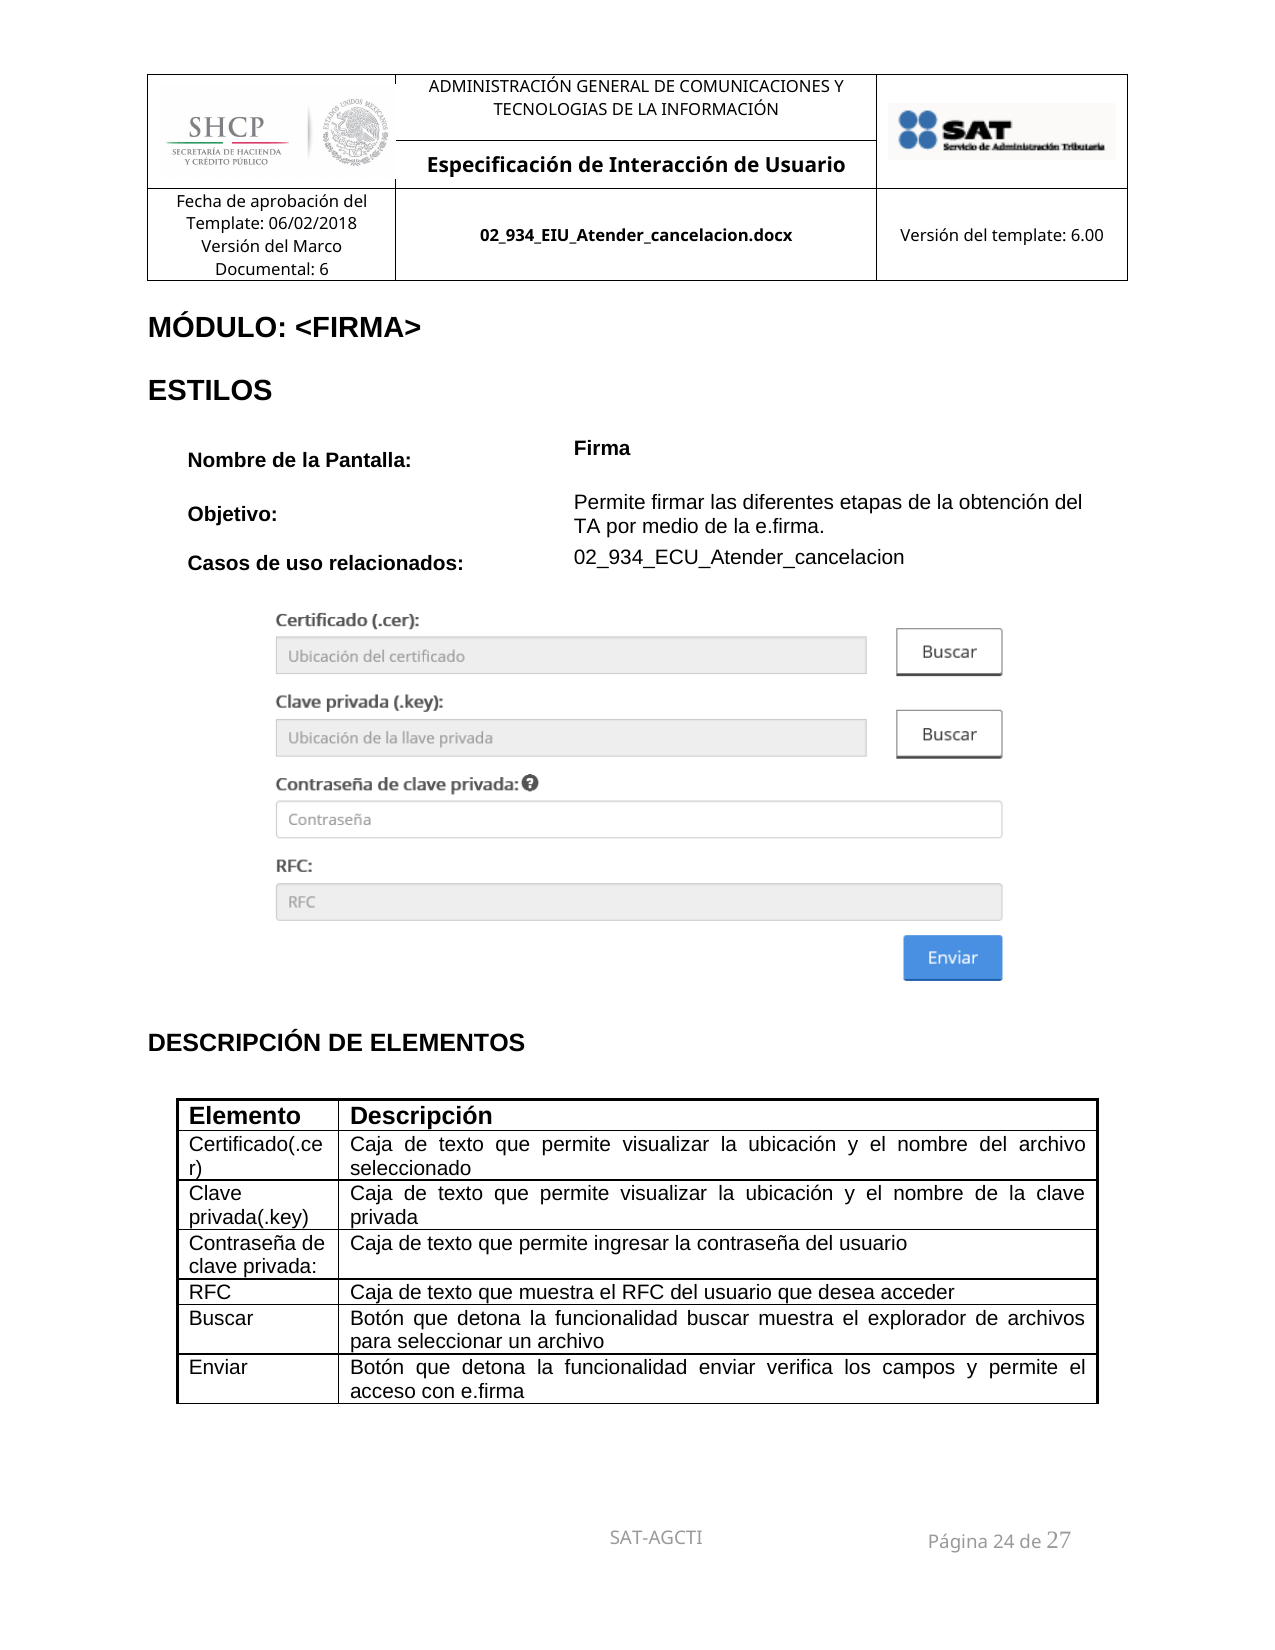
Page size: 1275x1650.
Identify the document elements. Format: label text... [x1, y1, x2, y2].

table_cell Caja de texto que muestra el RFC del usuario que desea acceder [339, 1280, 1096, 1304]
table_cell Caja de texto que permite visualizar la ubicación y el nombre de la clave privada [339, 1181, 1096, 1229]
picture [190, 587, 1085, 987]
picture [888, 103, 1116, 160]
table_cell Caja de texto que permite visualizar la ubicación y el nombre del archivo seleccionado [339, 1131, 1096, 1179]
table_cell Botón que detona la funcionalidad enviar verifica los campos y permite el acceso con e.firma [339, 1355, 1096, 1403]
subtitle ESTILOS [148, 373, 1127, 406]
table_header Elemento [179, 1101, 338, 1130]
subtitle Módulo: <Firma> [148, 310, 1127, 343]
table_header Descripción [339, 1101, 1096, 1130]
table_cell Permite firmar las diferentes etapas de la obtención del TA por medio de la e.firma. [563, 490, 1099, 538]
table_cell Casos de uso relacionados: [176, 539, 562, 587]
table_cell 02_934_ECU_Atender_cancelacion [563, 539, 1099, 587]
table_cell Objetivo: [176, 490, 562, 538]
picture [158, 84, 396, 179]
table_cell Certificado(.cer) [179, 1131, 338, 1179]
table_header Nombre de la Pantalla: [176, 435, 562, 489]
table_cell Enviar [179, 1355, 338, 1403]
table_cell Buscar [179, 1305, 338, 1353]
table_cell Contraseña de clave privada: [179, 1230, 338, 1278]
table_cell RFC [179, 1280, 338, 1304]
table_cell Caja de texto que permite ingresar la contraseña del usuario [339, 1230, 1096, 1278]
table_cell Botón que detona la funcionalidad buscar muestra el explorador de archivos para seleccionar un archivo [339, 1305, 1096, 1353]
subtitle Descripción de Elementos [148, 1028, 1127, 1057]
table_header Firma [563, 435, 1099, 489]
table_cell Clave privada(.key) [179, 1181, 338, 1229]
